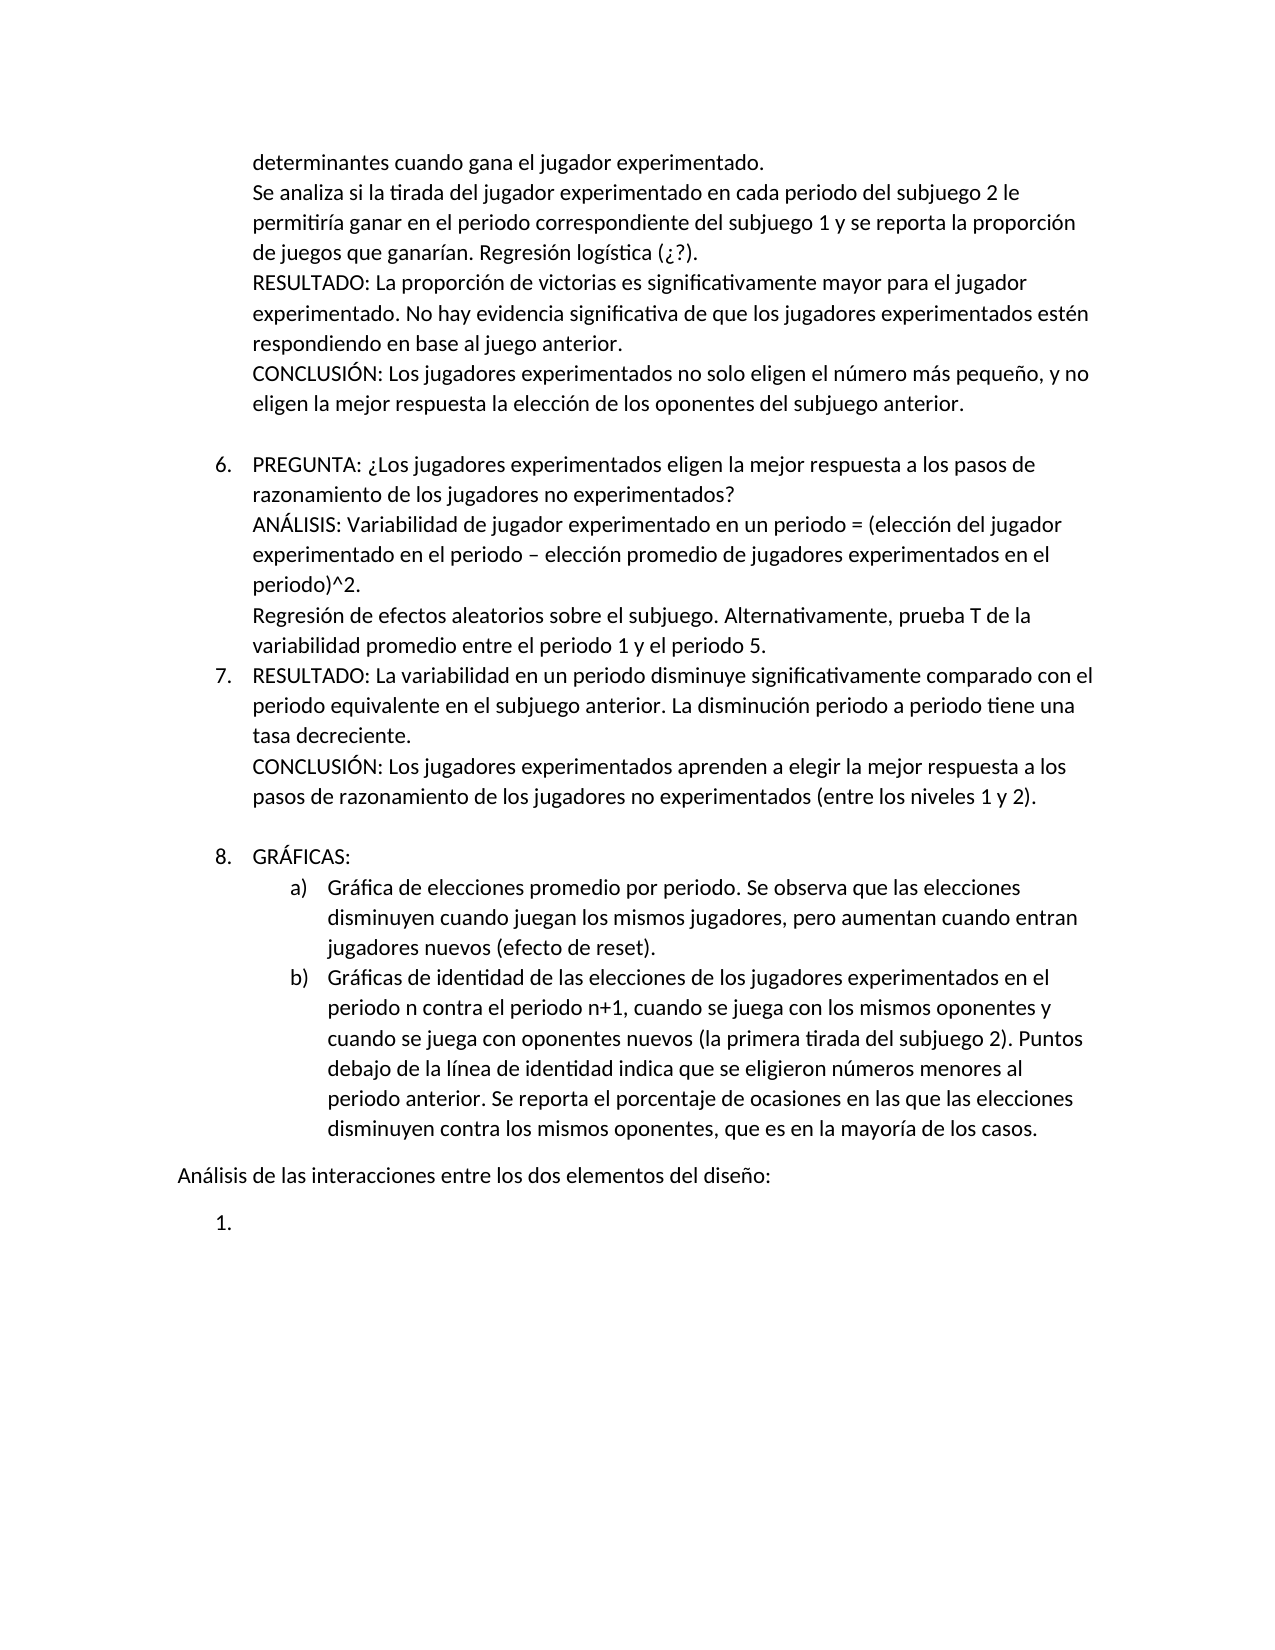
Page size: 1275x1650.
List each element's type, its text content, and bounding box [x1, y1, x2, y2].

list RESULTADO: La variabilidad en un periodo disminuye significativamente comparado con el periodo equivalente en el subjuego anterior. La disminución periodo a periodo tiene una tasa decreciente. CONCLUSIÓN: Los jugadores experimentados aprenden a elegir la mejor respuesta a los pasos de razonamiento de los jugadores no experimentados (entre los niveles 1 y 2). [215, 661, 1098, 840]
list Gráfica de elecciones promedio por periodo. Se observa que las elecciones disminuyen cuando juegan los mismos jugadores, pero aumentan cuando entran jugadores nuevos (efecto de reset). [290, 873, 1098, 961]
text Análisis de las interacciones entre los dos elementos del diseño: [177, 1161, 1098, 1189]
list Gráficas de identidad de las elecciones de los jugadores experimentados en el periodo n contra el periodo n+1, cuando se juega con los mismos oponentes y cuando se juega con oponentes nuevos (la primera tirada del subjuego 2). Puntos debajo de la línea de identidad indica que se eligieron números menores al periodo anterior. Se reporta el porcentaje de ocasiones en las que las elecciones disminuyen contra los mismos oponentes, que es en la mayoría de los casos. [290, 963, 1098, 1142]
list GRÁFICAS: [215, 842, 1098, 870]
list PREGUNTA: ¿Los jugadores experimentados eligen la mejor respuesta a los pasos de razonamiento de los jugadores no experimentados? ANÁLISIS: Variabilidad de jugador experimentado en un periodo = (elección del jugador experimentado en el periodo – elección promedio de jugadores experimentados en el periodo)^2. Regresión de efectos aleatorios sobre el subjuego. Alternativamente, prueba T de la variabilidad promedio entre el periodo 1 y el periodo 5. [215, 450, 1098, 659]
